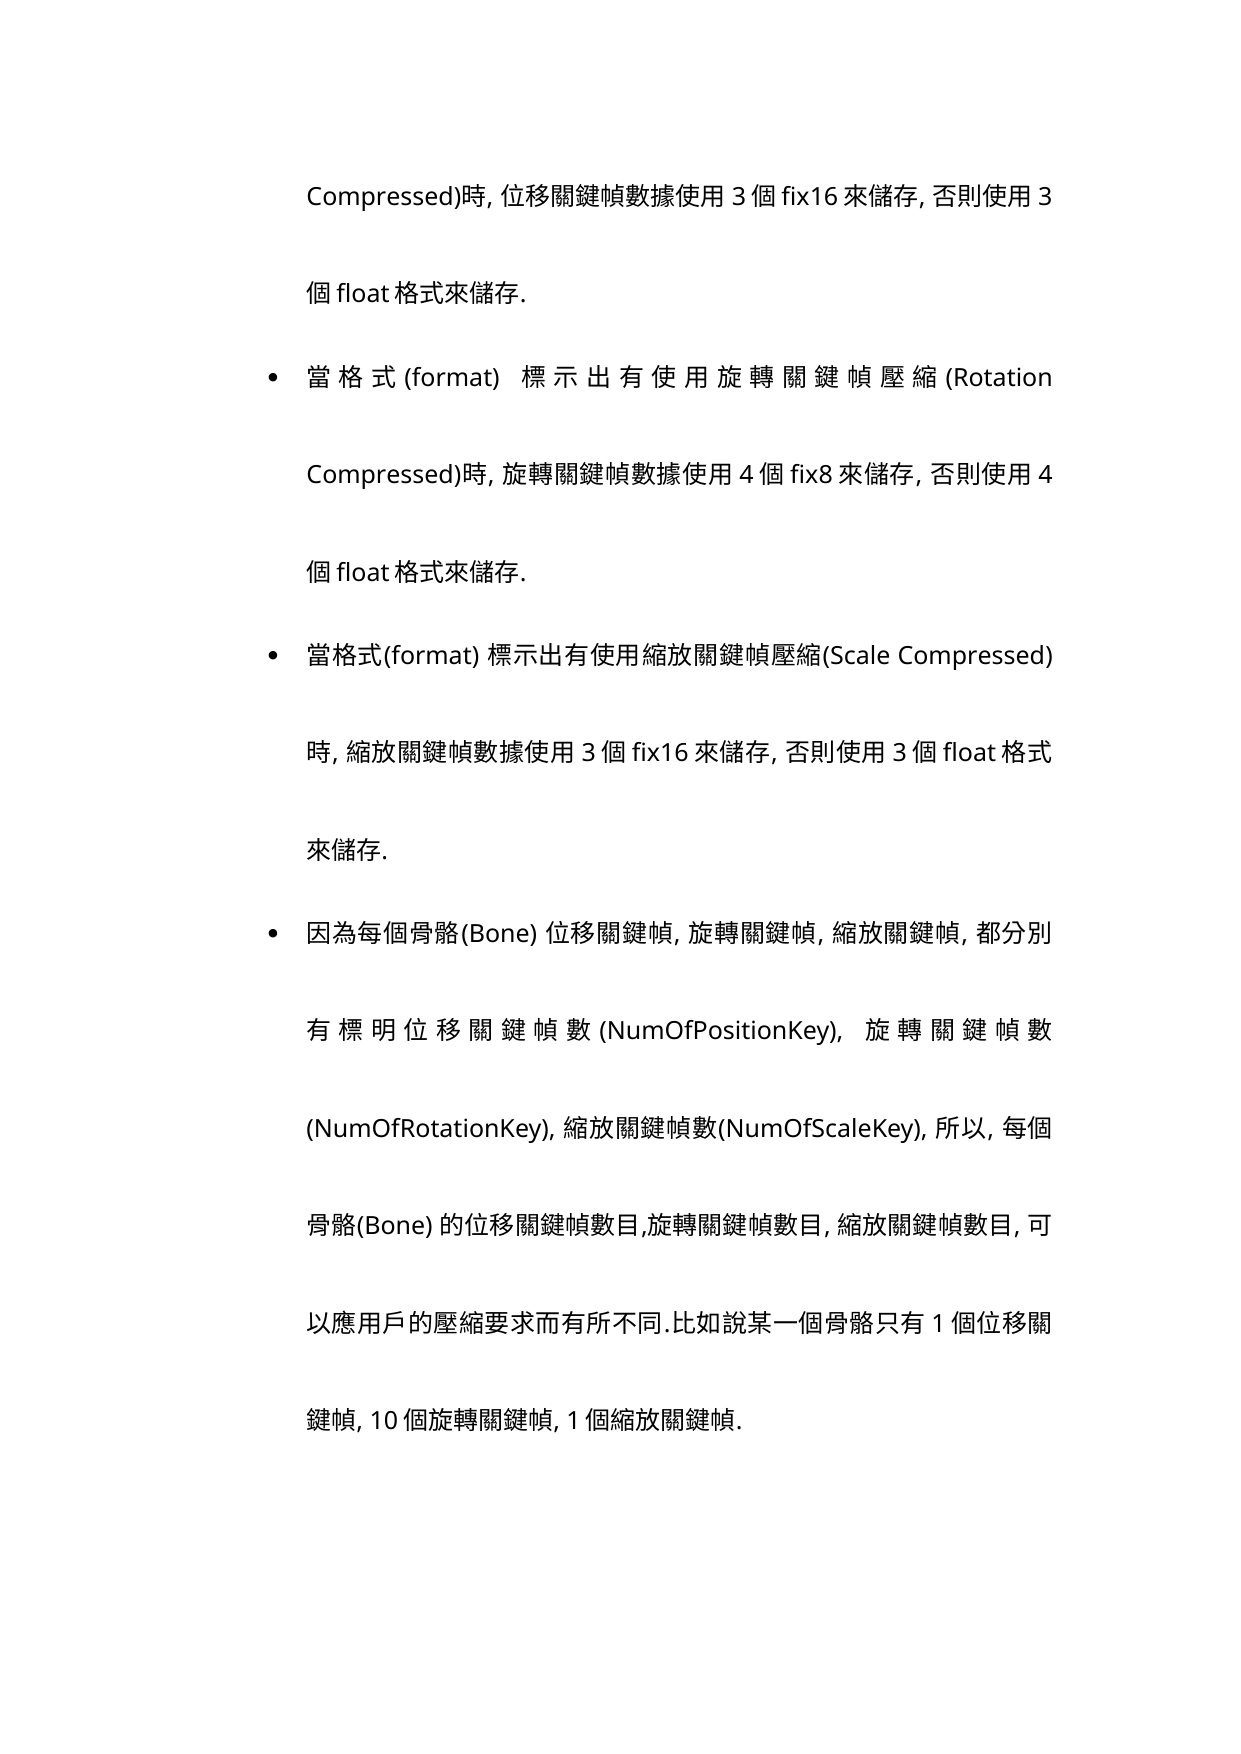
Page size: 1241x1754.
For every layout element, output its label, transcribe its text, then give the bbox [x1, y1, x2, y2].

list 當格式(format) 標示出有使用縮放關鍵幀壓縮(Scale Compressed)時, 縮放關鍵幀數據使用3個fix16來儲存, 否則使用3個float格式來儲存. [269, 621, 1053, 881]
list 因為每個骨骼(Bone) 位移關鍵幀, 旋轉關鍵幀, 縮放關鍵幀, 都分別有標明位移關鍵幀數(NumOfPositionKey), 旋轉關鍵幀數(NumOfRotationKey), 縮放關鍵幀數(NumOfScaleKey), 所以, 每個骨骼(Bone) 的位移關鍵幀數目,旋轉關鍵幀數目, 縮放關鍵幀數目, 可以應用戶的壓縮要求而有所不同.比如說某一個骨骼只有1個位移關鍵幀, 10個旋轉關鍵幀, 1個縮放關鍵幀. [269, 899, 1053, 1451]
list 當格式(format) 標示出有使用旋轉關鍵幀壓縮(Rotation Compressed)時, 旋轉關鍵幀數據使用4個fix8來儲存, 否則使用4個float格式來儲存. [269, 343, 1053, 603]
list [269, 162, 1053, 324]
